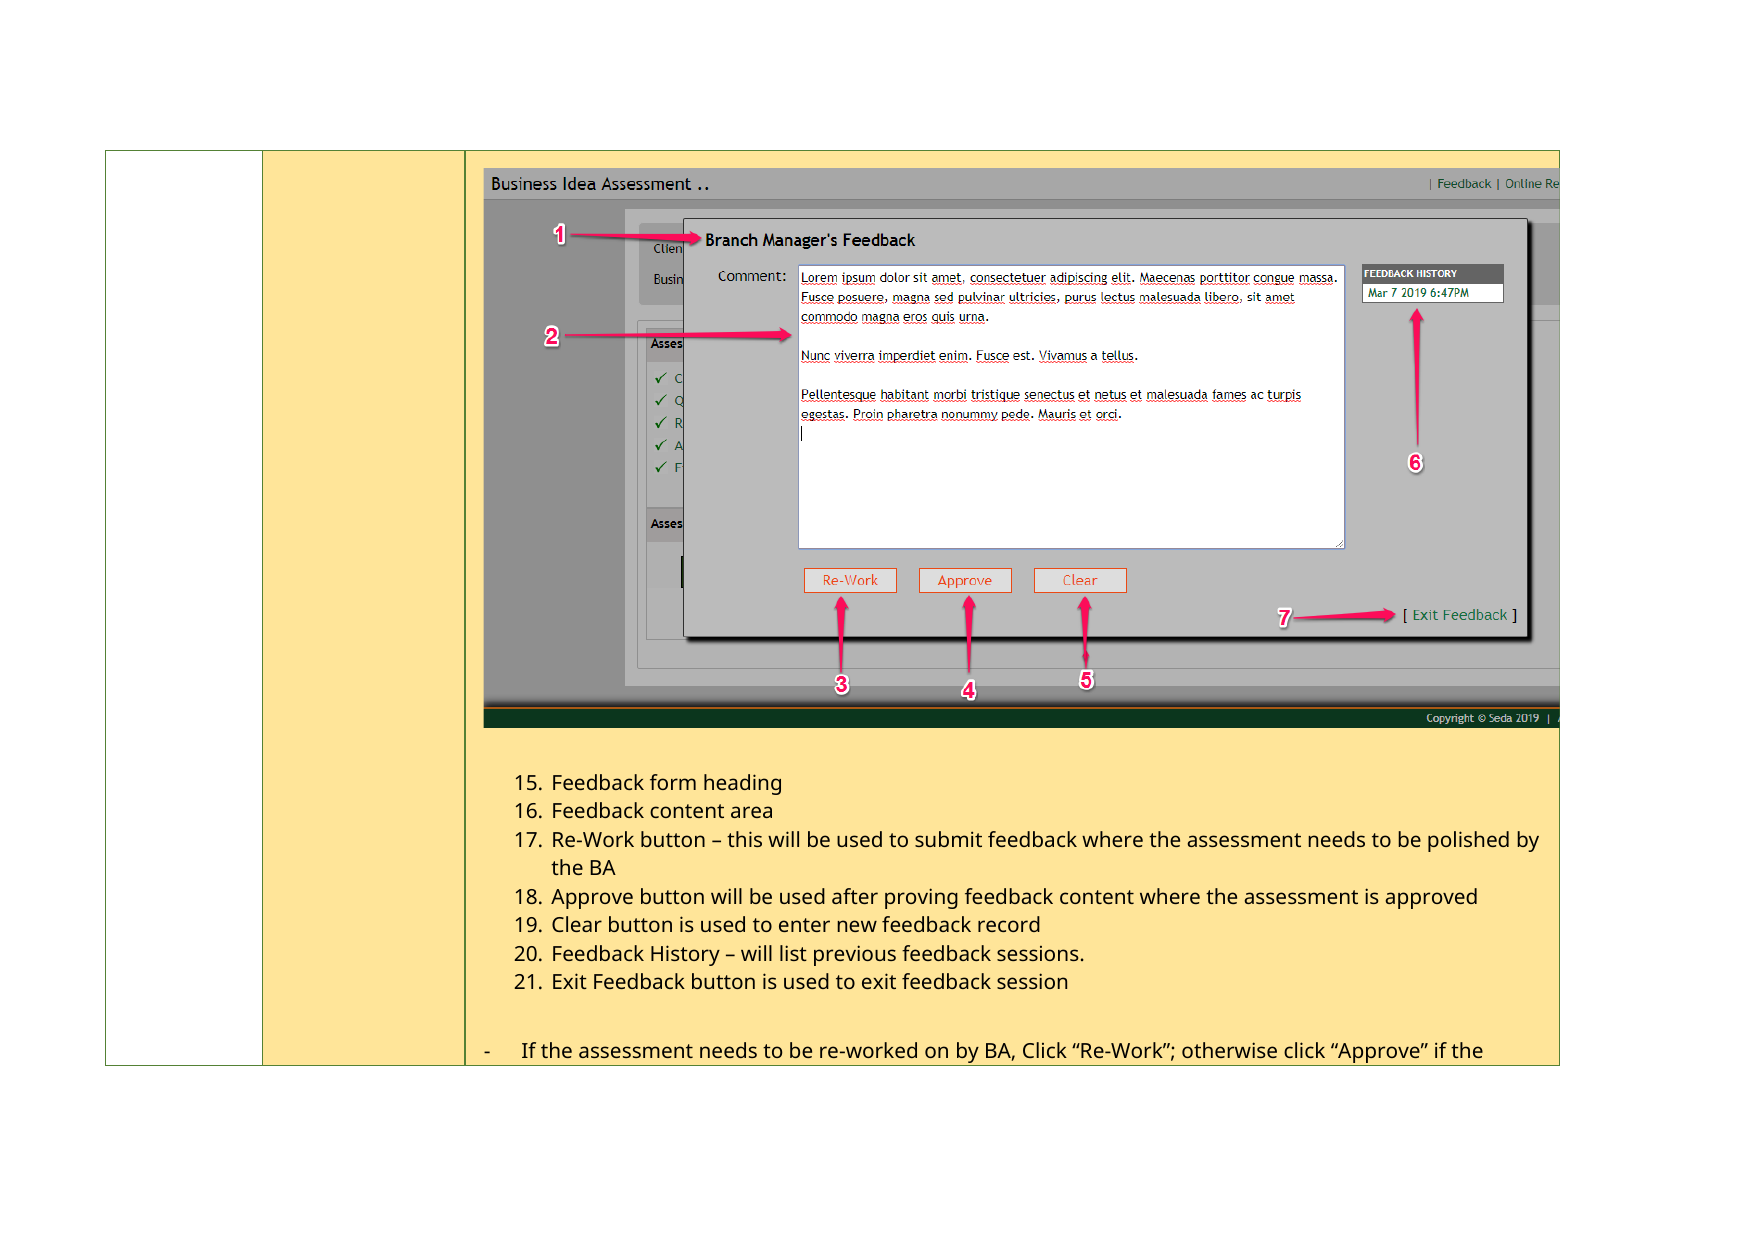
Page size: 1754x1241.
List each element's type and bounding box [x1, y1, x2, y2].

table_cell [263, 151, 464, 1065]
picture [483, 168, 1560, 728]
table_cell [466, 151, 1559, 1065]
table_cell [106, 151, 262, 1065]
